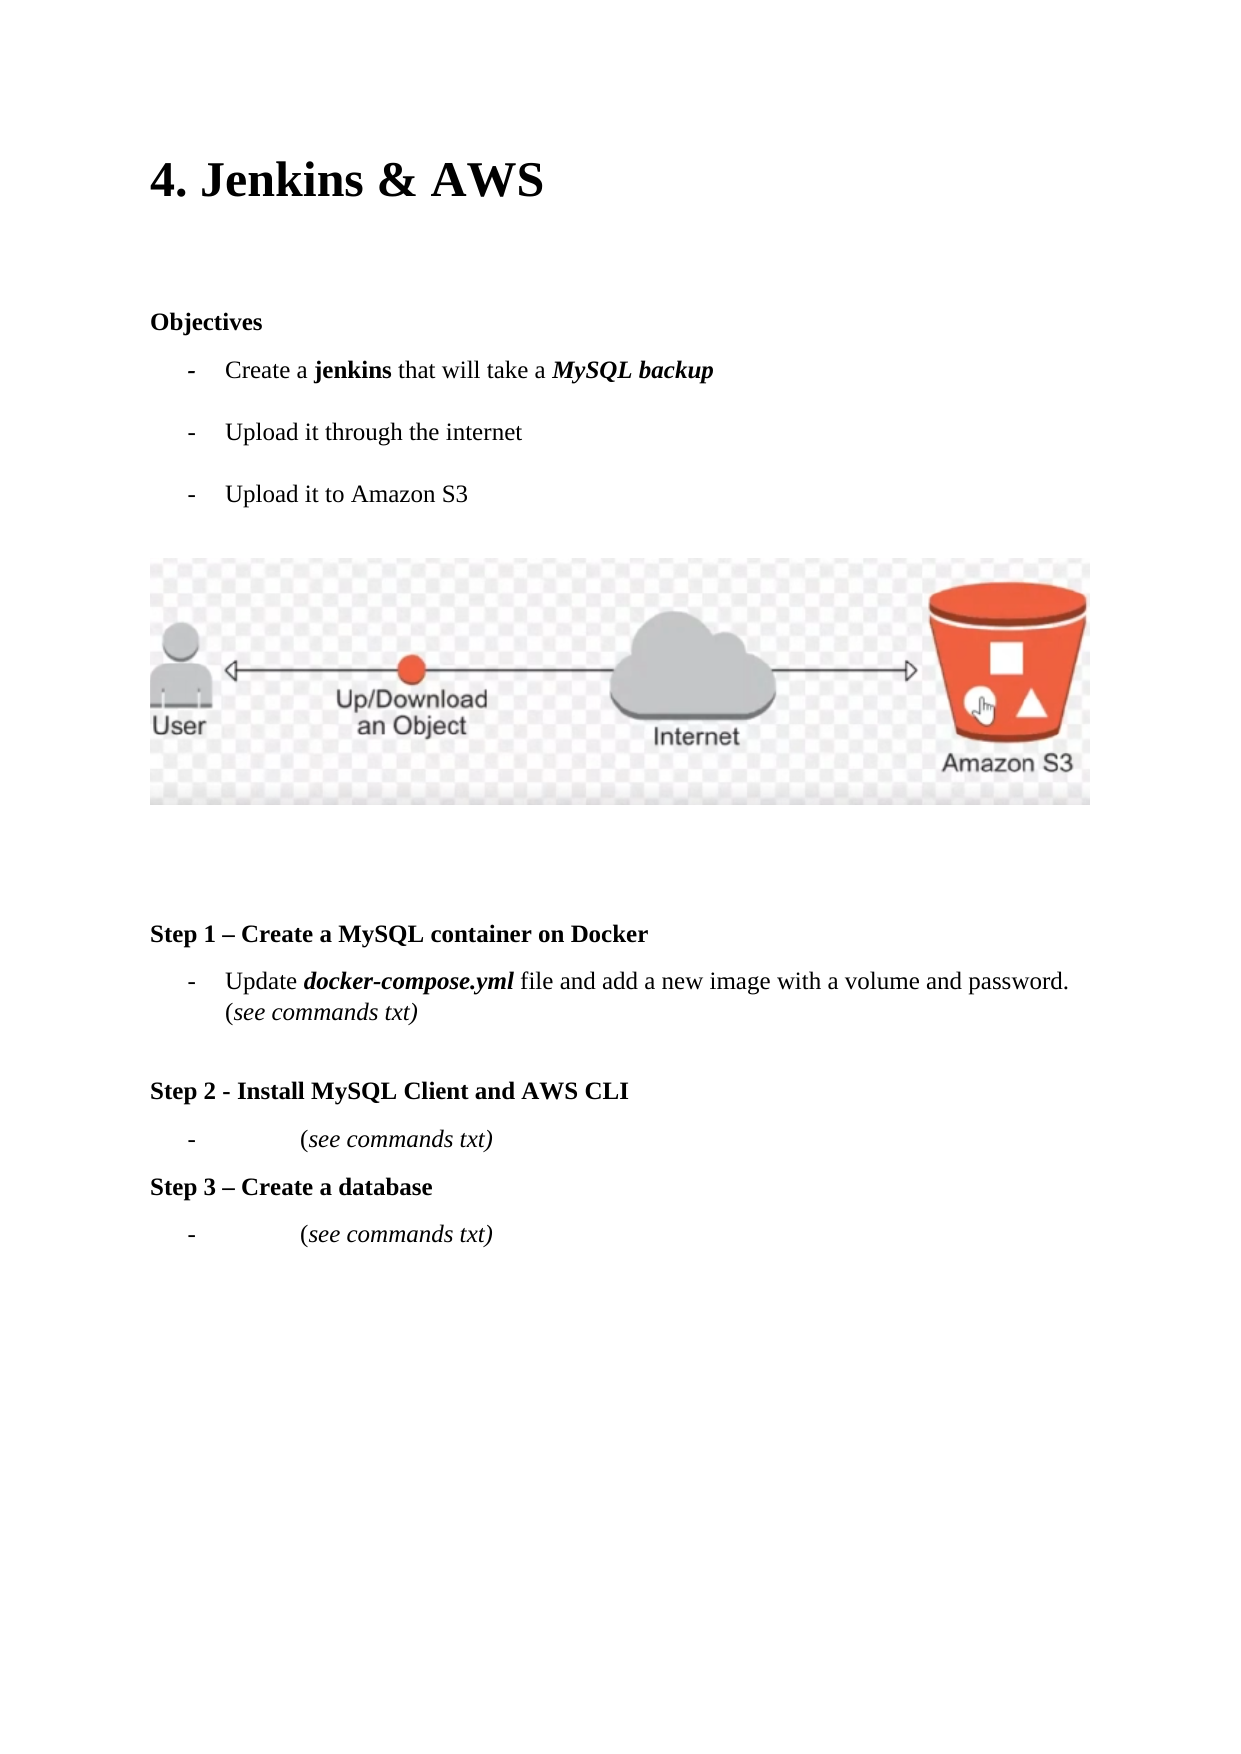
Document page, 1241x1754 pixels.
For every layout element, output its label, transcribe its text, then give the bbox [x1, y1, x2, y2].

text Objectives [150, 307, 1090, 336]
list (see commands txt) [187, 1219, 1090, 1248]
text 4. Jenkins & AWS [150, 150, 1090, 207]
text Step 1 – Create a MySQL container on Docker [150, 919, 1090, 947]
text Step 3 – Create a database [150, 1172, 1090, 1200]
picture [150, 558, 1090, 805]
text Step 2 - Install MySQL Client and AWS CLI [150, 1076, 1090, 1105]
list Upload it to Amazon S3 [187, 479, 1090, 508]
list Upload it through the internet [187, 417, 1090, 446]
list (see commands txt) [187, 1124, 1090, 1153]
list Create a jenkins that will take a MySQL backup [187, 355, 1090, 384]
list Update docker-compose.yml file and add a new image with a volume and password. (see commands txt) [187, 966, 1090, 1026]
